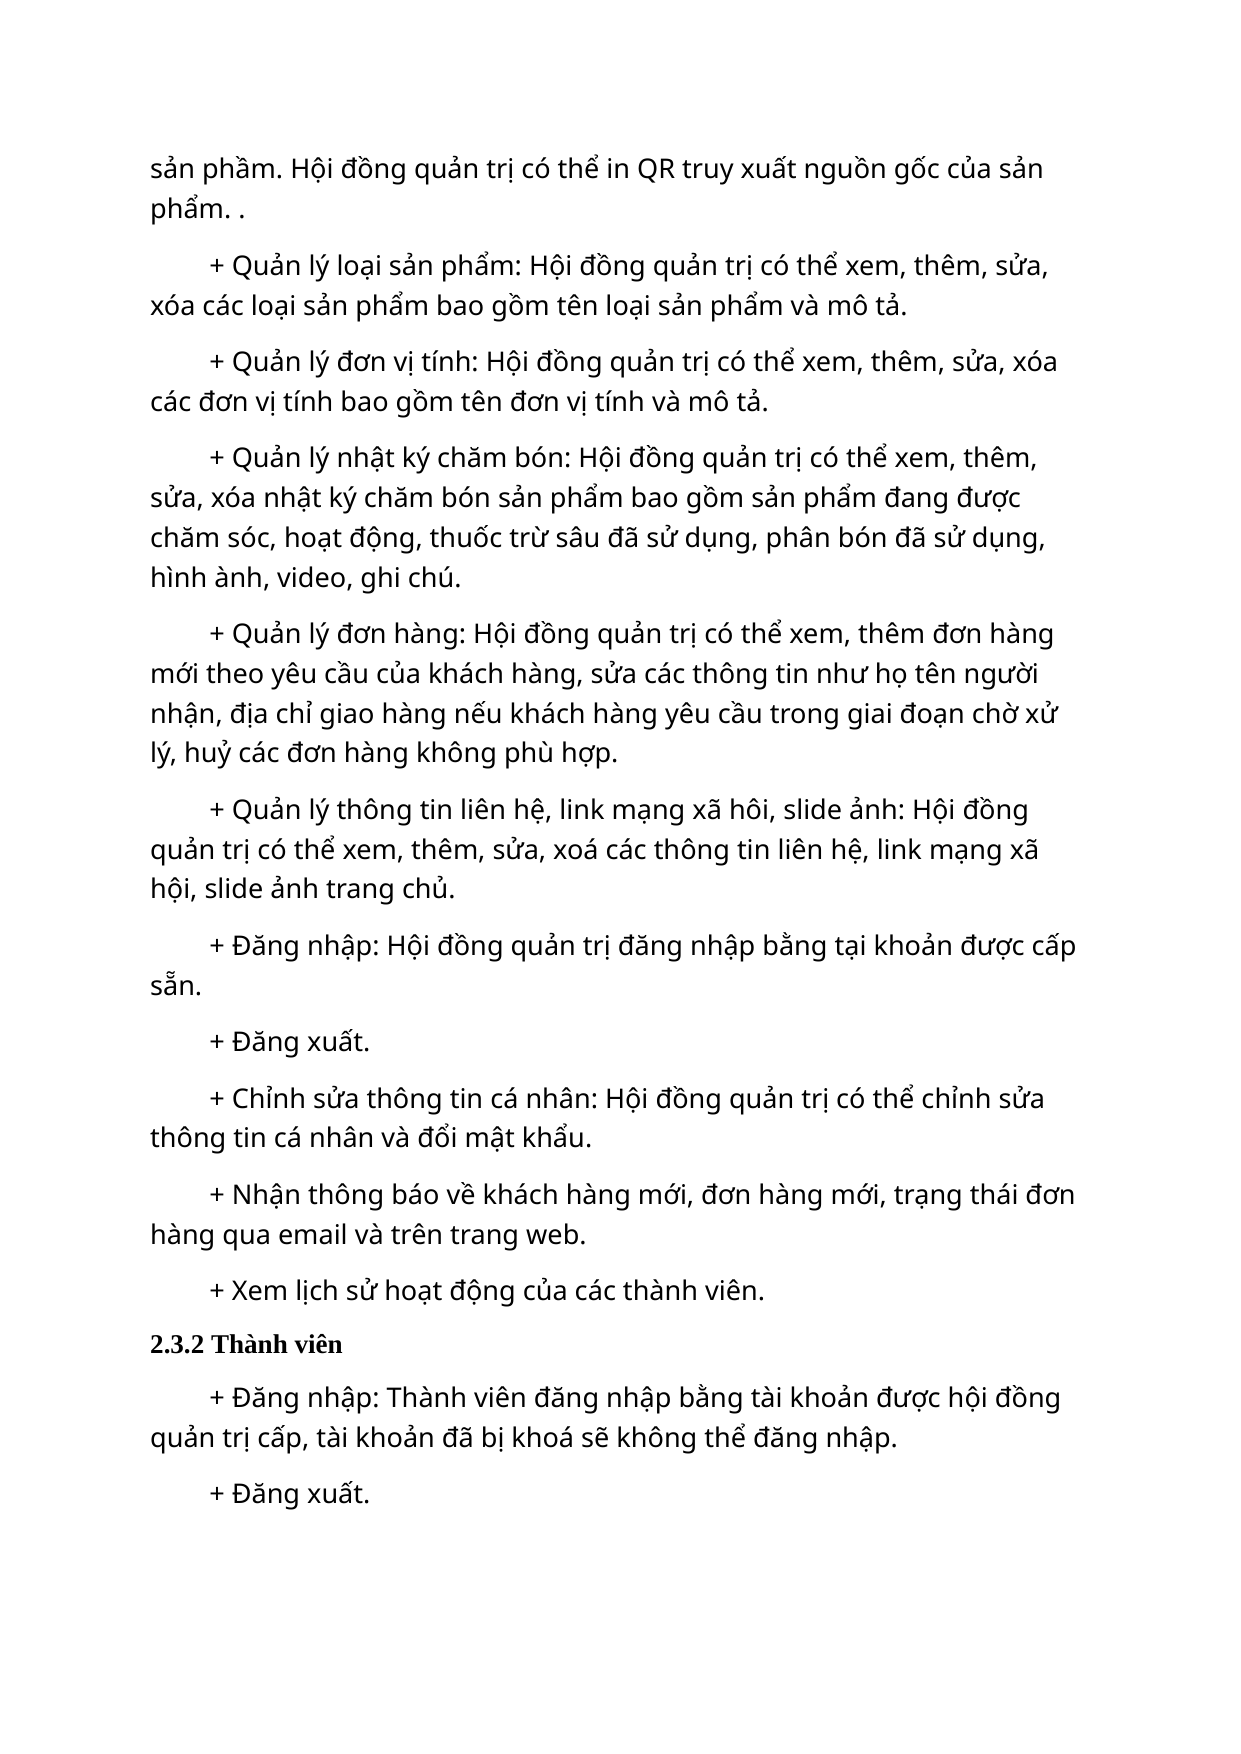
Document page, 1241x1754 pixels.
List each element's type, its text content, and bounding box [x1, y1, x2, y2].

text + Chỉnh sửa thông tin cá nhân: Hội đồng quản trị có thể chỉnh sửa thông tin cá nhân và đổi mật khẩu. [150, 1079, 1090, 1156]
text + Quản lý đơn hàng: Hội đồng quản trị có thể xem, thêm đơn hàng mới theo yêu cầu của khách hàng, sửa các thông tin như họ tên người nhận, địa chỉ giao hàng nếu khách hàng yêu cầu trong giai đoạn chờ xử lý, huỷ các đơn hàng không phù hợp. [150, 614, 1090, 771]
text + Quản lý thông tin liên hệ, link mạng xã hôi, slide ảnh: Hội đồng quản trị có thể xem, thêm, sửa, xoá các thông tin liên hệ, link mạng xã hội, slide ảnh trang chủ. [150, 790, 1090, 907]
text + Đăng nhập: Thành viên đăng nhập bằng tài khoản được hội đồng quản trị cấp, tài khoản đã bị khoá sẽ không thể đăng nhập. [150, 1378, 1090, 1455]
text + Quản lý đơn vị tính: Hội đồng quản trị có thể xem, thêm, sửa, xóa các đơn vị tính bao gồm tên đơn vị tính và mô tả. [150, 342, 1090, 419]
text + Đăng xuất. [150, 1474, 1090, 1511]
text + Đăng nhập: Hội đồng quản trị đăng nhập bằng tại khoản được cấp sẵn. [150, 926, 1090, 1003]
text + Đăng xuất. [150, 1023, 1090, 1059]
text + Nhận thông báo về khách hàng mới, đơn hàng mới, trạng thái đơn hàng qua email và trên trang web. [150, 1175, 1090, 1252]
text + Xem lịch sử hoạt động của các thành viên. [150, 1272, 1090, 1308]
subtitle 2.3.2 Thành viên [150, 1328, 1090, 1359]
text + Quản lý nhật ký chăm bón: Hội đồng quản trị có thể xem, thêm, sửa, xóa nhật ký chăm bón sản phẩm bao gồm sản phẩm đang được chăm sóc, hoạt động, thuốc trừ sâu đã sử dụng, phân bón đã sử dụng, hình ành, video, ghi chú. [150, 439, 1090, 595]
text + Quản lý loại sản phẩm: Hội đồng quản trị có thể xem, thêm, sửa, xóa các loại sản phẩm bao gồm tên loại sản phẩm và mô tả. [150, 246, 1090, 323]
